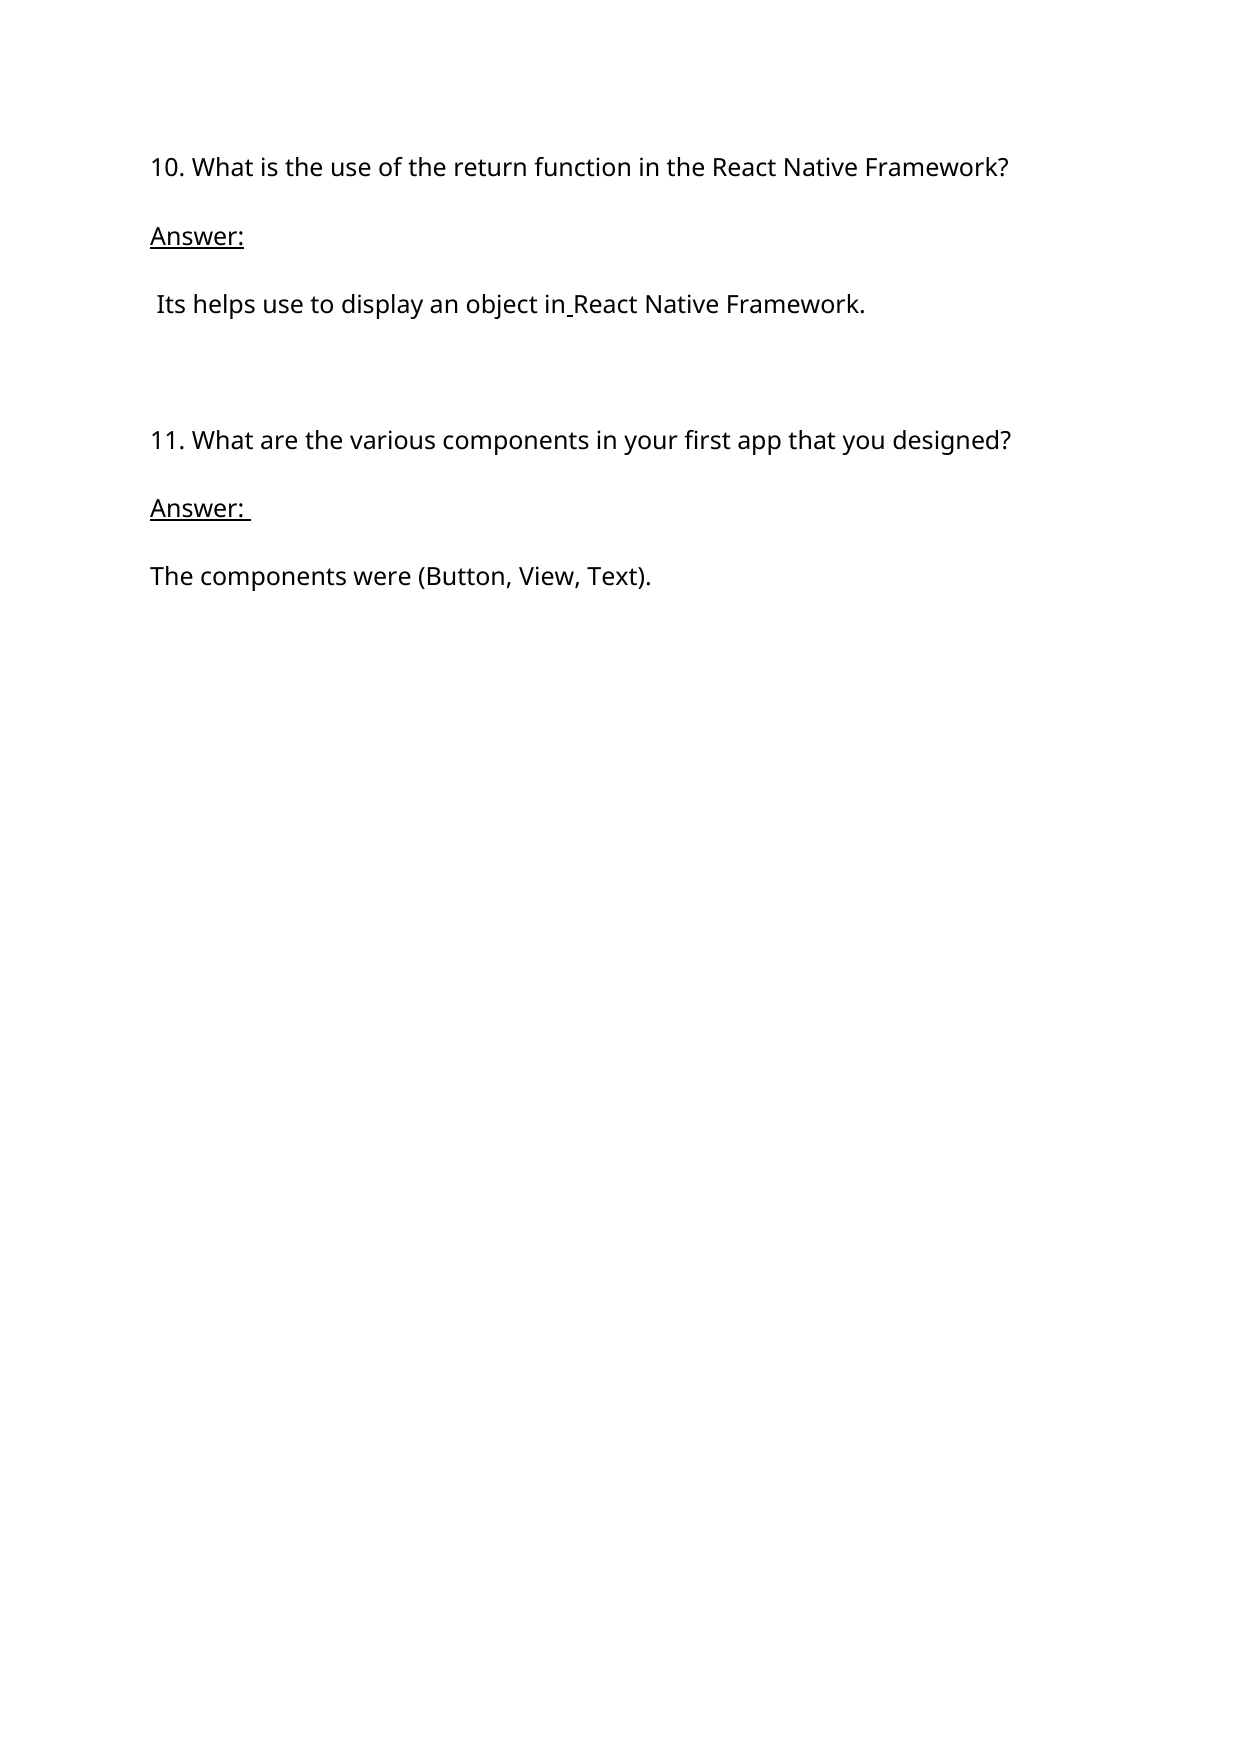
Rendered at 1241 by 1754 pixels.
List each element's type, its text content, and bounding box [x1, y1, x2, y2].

text The components were (Button, View, Text). [150, 559, 1090, 593]
text Answer: [150, 218, 1090, 252]
text 11. What are the various components in your first app that you designed? [150, 422, 1090, 457]
text Answer: [150, 491, 1090, 525]
text Its helps use to display an object in React Native Framework. [150, 286, 1090, 320]
text 10. What is the use of the return function in the React Native Framework? [150, 150, 1090, 184]
